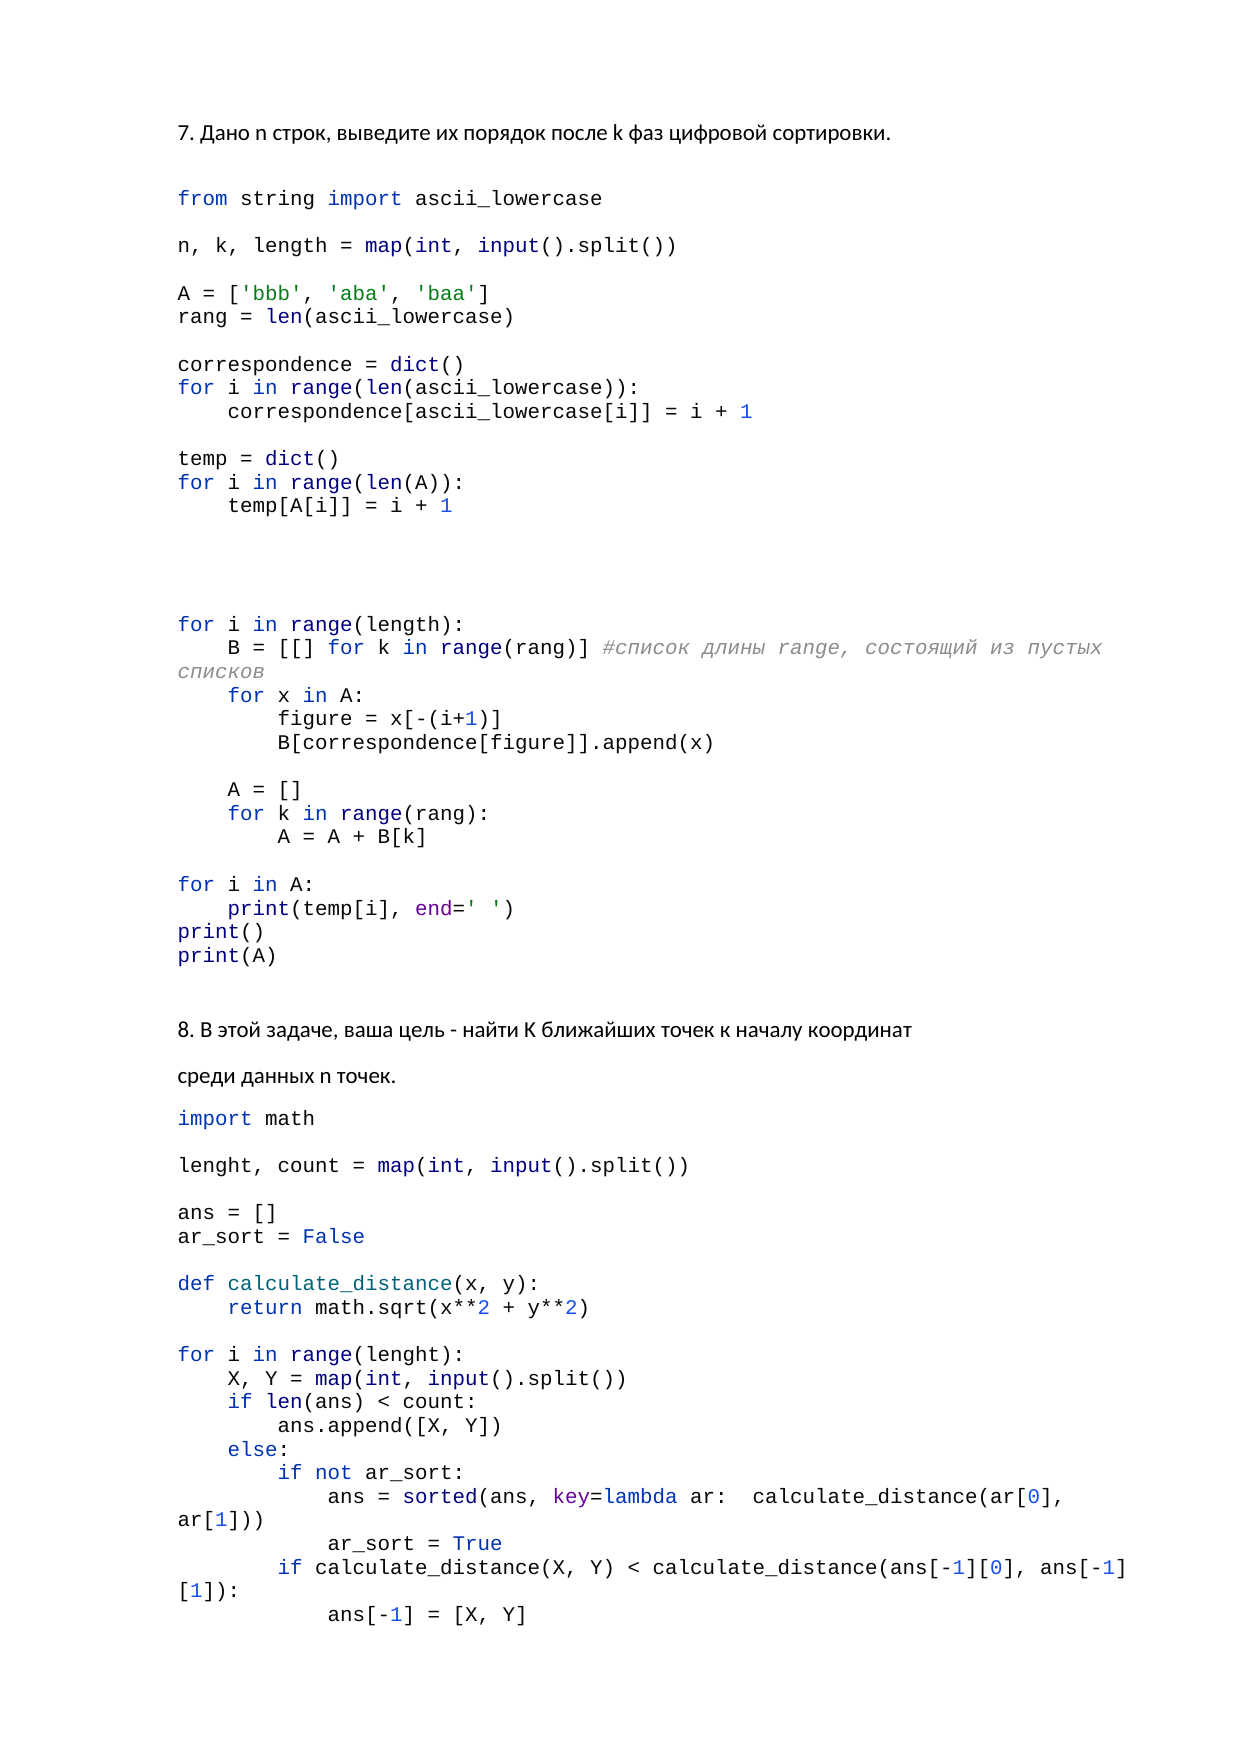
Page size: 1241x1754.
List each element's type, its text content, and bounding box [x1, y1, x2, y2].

text среди данных n точек. [177, 1061, 1152, 1089]
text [177, 1107, 1152, 1628]
text from string import ascii_lowercase n, k, length = map(int, input().split()) A = ['bbb', 'aba', 'baa'] rang = len(ascii_lowercase) correspondence = dict() for i in range(len(ascii_lowercase)): correspondence[ascii_lowercase[i]] = i + 1 temp = dict() for i in range(len(A)): temp[A[i]] = i + 1 for i in range(length): B = [[] for k in range(rang)] #список длины range, состоящий из пустых списков for x in A: figure = x[-(i+1)] B[correspondence[figure]].append(x) A = [] for k in range(rang): A = A + B[k] for i in A: print(temp[i], end=' ') print() print(A) [177, 164, 1152, 968]
text 7. Дано n строк, выведите их порядок после k фаз цифровой сортировки. [177, 118, 1152, 146]
text 8. В этой задаче, ваша цель - найти K ближайших точек к началу координат [177, 1015, 1152, 1043]
